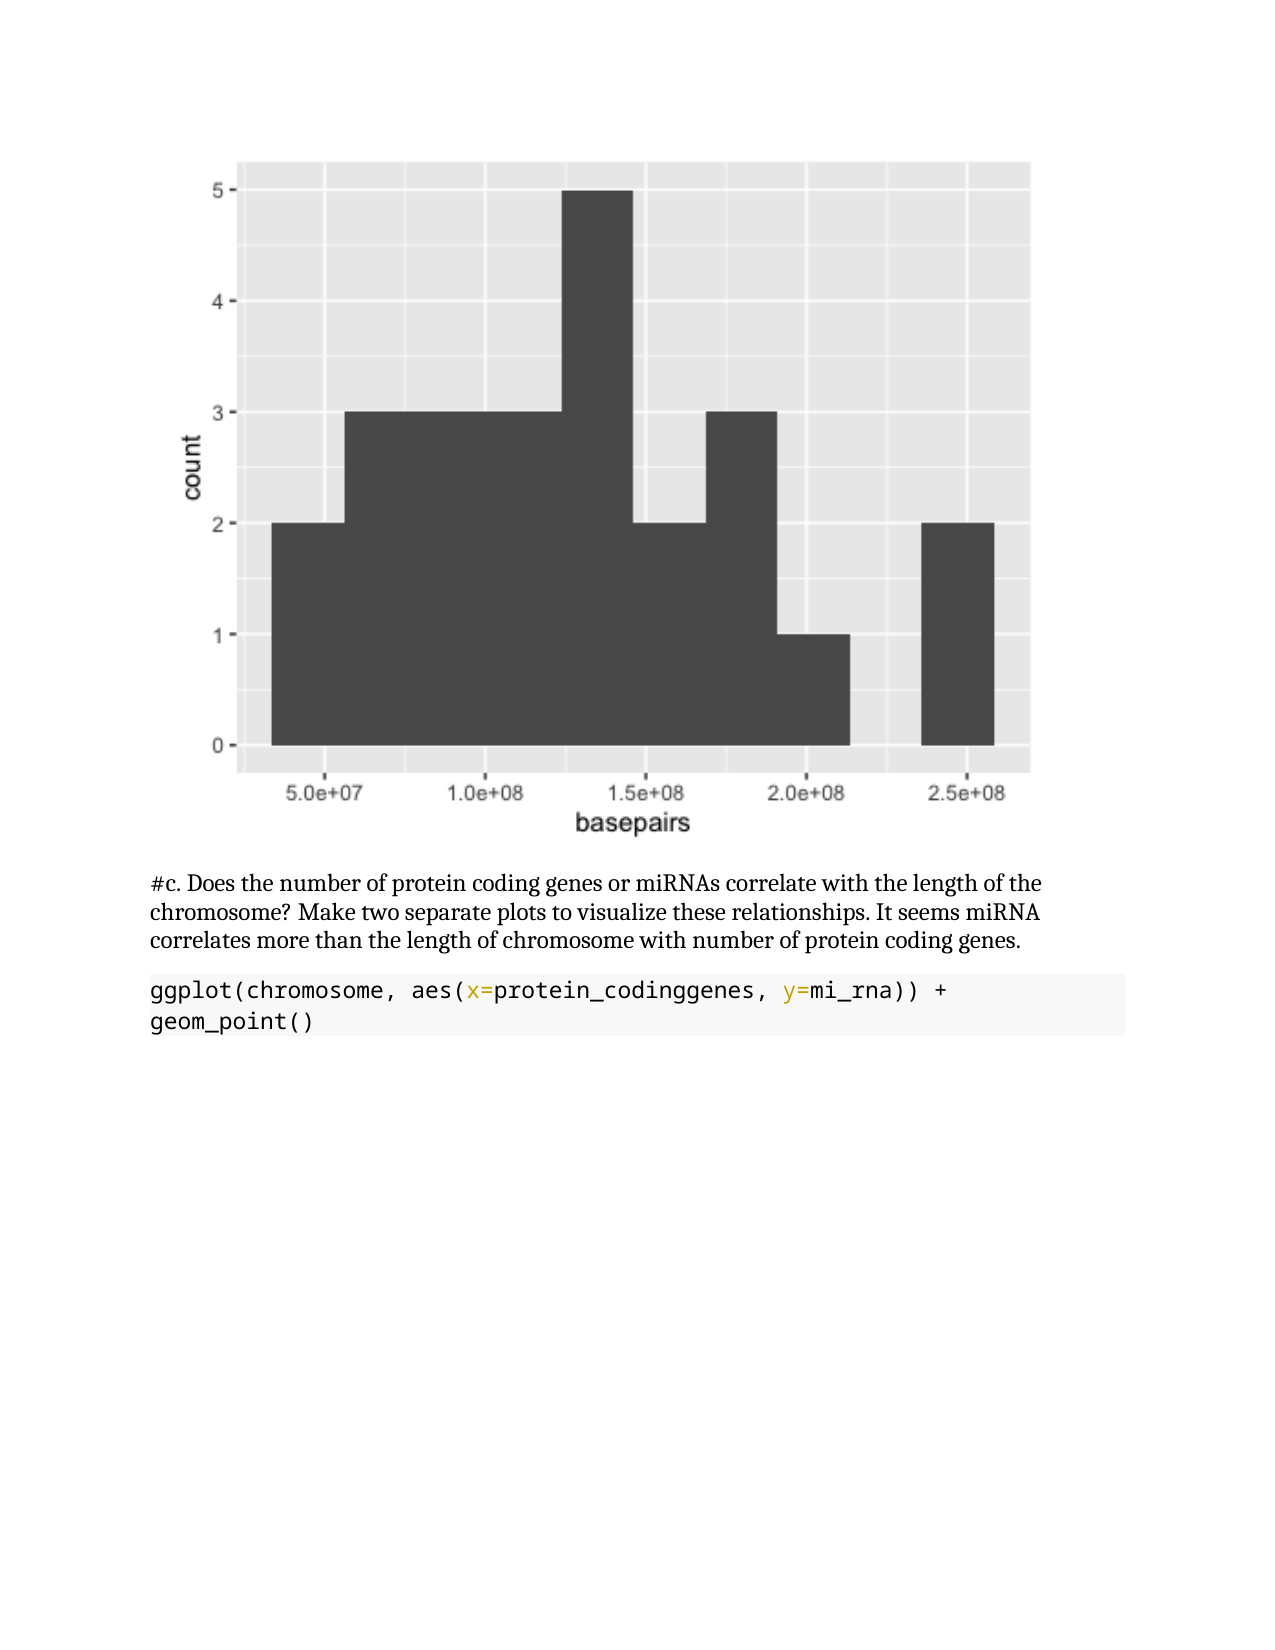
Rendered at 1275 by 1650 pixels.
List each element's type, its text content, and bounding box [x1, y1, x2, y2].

text #c. Does the number of protein coding genes or miRNAs correlate with the length of the chromosome? Make two separate plots to visualize these relationships. It seems miRNA correlates more than the length of chromosome with number of protein coding genes. [150, 869, 1125, 955]
text ggplot(chromosome, aes(x=protein_codinggenes, y=mi_rna)) + geom_point() [315, 974, 1125, 1036]
picture [168, 150, 1044, 850]
